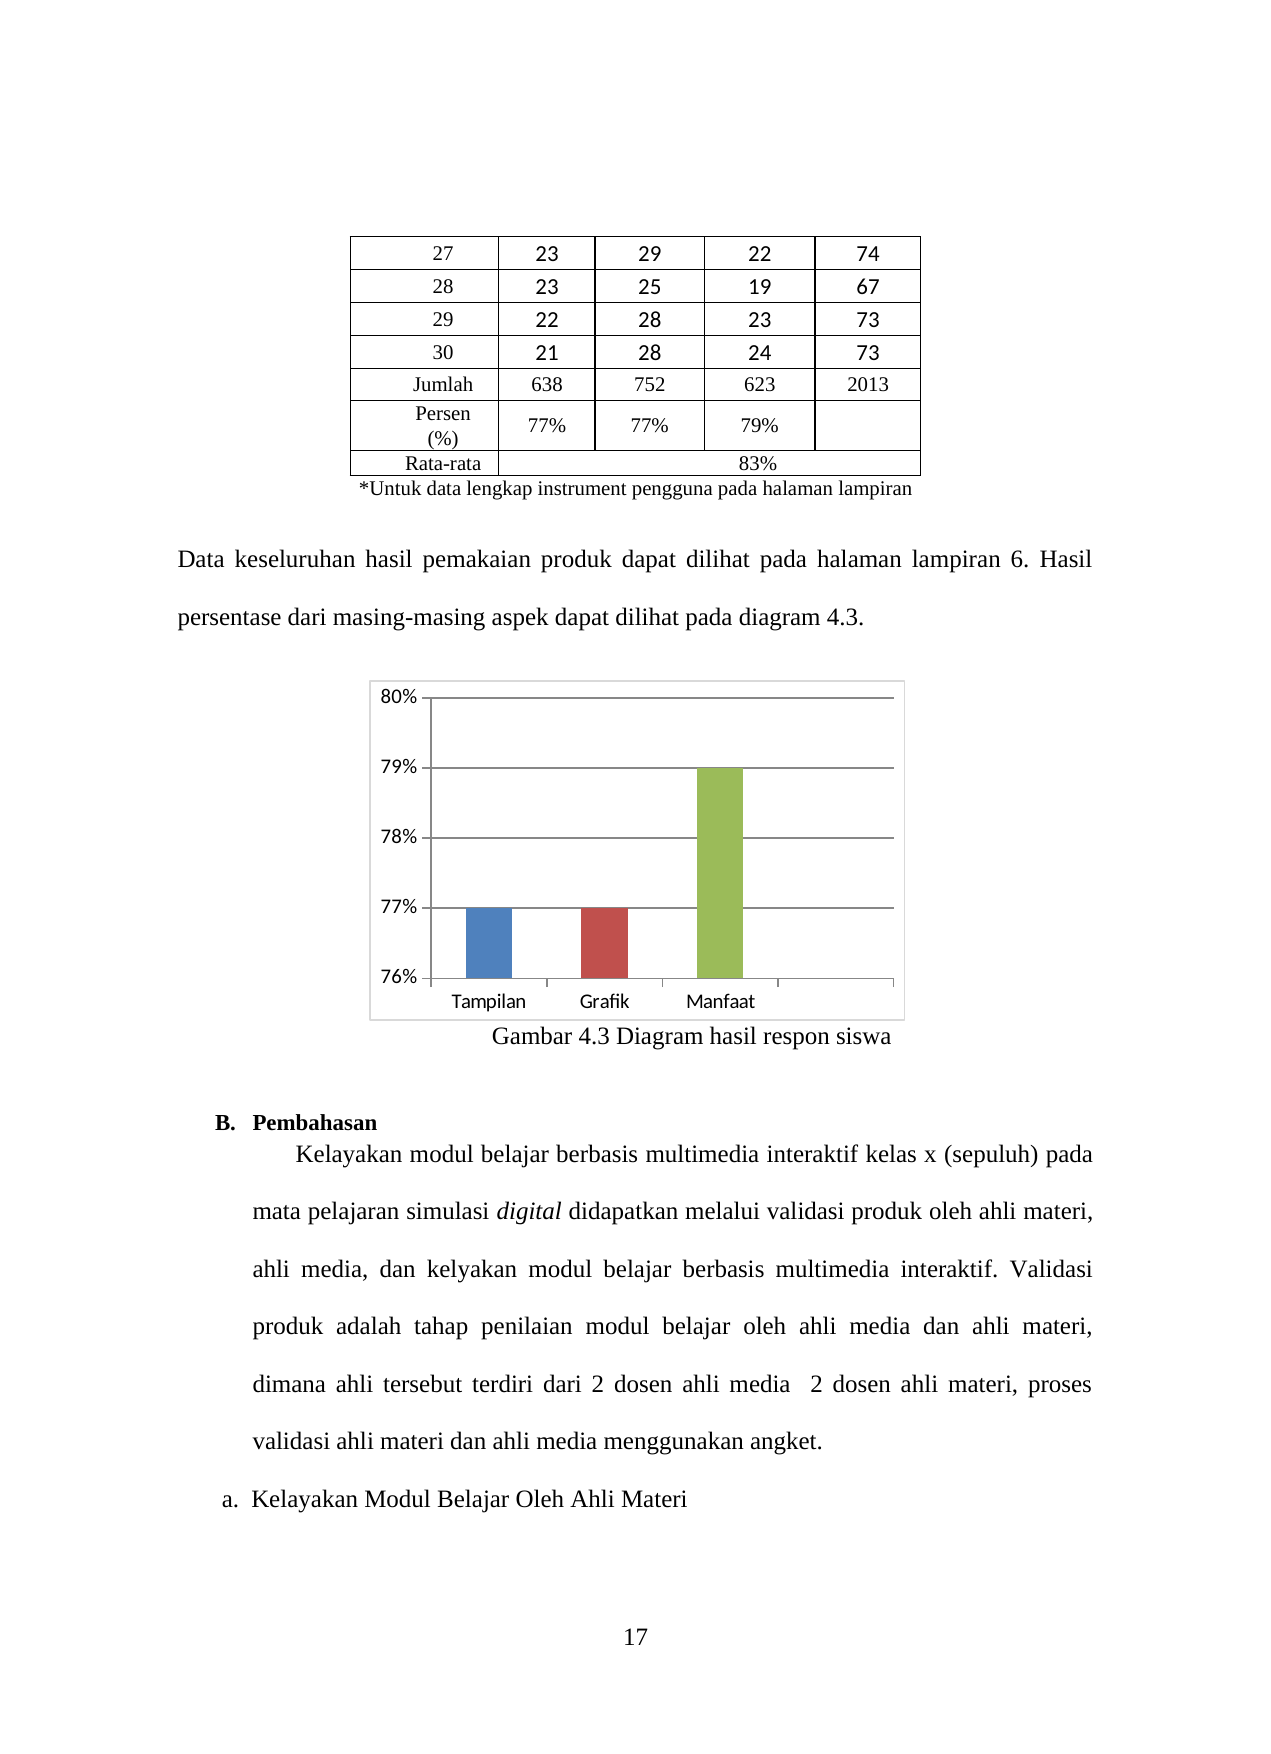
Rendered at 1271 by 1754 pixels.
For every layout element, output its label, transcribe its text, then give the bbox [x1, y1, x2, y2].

table_cell [499, 451, 595, 474]
list Pembahasan [215, 1109, 1094, 1135]
table_cell Rata-rata [351, 451, 498, 474]
table_cell 22 [705, 237, 814, 269]
table_cell 23 [499, 237, 594, 269]
table_cell 27 [351, 237, 498, 269]
table_cell 2013 [816, 369, 920, 400]
table_cell 83% [595, 451, 920, 474]
table_cell 23 [499, 270, 594, 302]
table_cell 19 [705, 270, 814, 302]
table_cell [816, 401, 920, 449]
table_cell 77% [499, 401, 594, 449]
table_cell 21 [499, 336, 594, 367]
table_cell 24 [705, 336, 814, 367]
table_cell 28 [596, 303, 704, 335]
list Gambar 4.3 Diagram hasil respon siswa [289, 1021, 1094, 1050]
table_cell 74 [816, 237, 920, 269]
text *Untuk data lengkap instrument pengguna pada halaman lampiran [177, 476, 1094, 500]
table_cell 30 [351, 336, 498, 367]
list Kelayakan Modul Belajar Oleh Ahli Materi [222, 1484, 1094, 1513]
table_cell 79% [705, 401, 814, 449]
table_cell 23 [705, 303, 814, 335]
table_cell 77% [596, 401, 704, 449]
table_cell 29 [351, 303, 498, 335]
text Data keseluruhan hasil pemakaian produk dapat dilihat pada halaman lampiran 6. Hasil persentase dari masing-masing aspek dapat dilihat pada diagram 4.3. [177, 544, 1094, 631]
table_cell 623 [705, 369, 814, 400]
table_cell 638 [499, 369, 594, 400]
table_cell 28 [596, 336, 704, 367]
table_cell 29 [596, 237, 704, 269]
table_cell 22 [499, 303, 594, 335]
table_cell 28 [351, 270, 498, 302]
list Kelayakan modul belajar berbasis multimedia interaktif kelas x (sepuluh) pada mata pelajaran simulasi digital didapatkan melalui validasi produk oleh ahli materi, ahli media, dan kelyakan modul belajar berbasis multimedia interaktif. Validasi produk adalah tahap penilaian modul belajar oleh ahli media dan ahli materi, dimana ahli tersebut terdiri dari 2 dosen ahli media 2 dosen ahli materi, proses validasi ahli materi dan ahli media menggunakan angket. [252, 1139, 1094, 1455]
table_cell 73 [816, 303, 920, 335]
table_cell 73 [816, 336, 920, 367]
table_cell 752 [596, 369, 704, 400]
table_cell 25 [596, 270, 704, 302]
table_cell 67 [816, 270, 920, 302]
table_cell Persen (%) [351, 401, 498, 449]
table_cell Jumlah [351, 369, 498, 400]
